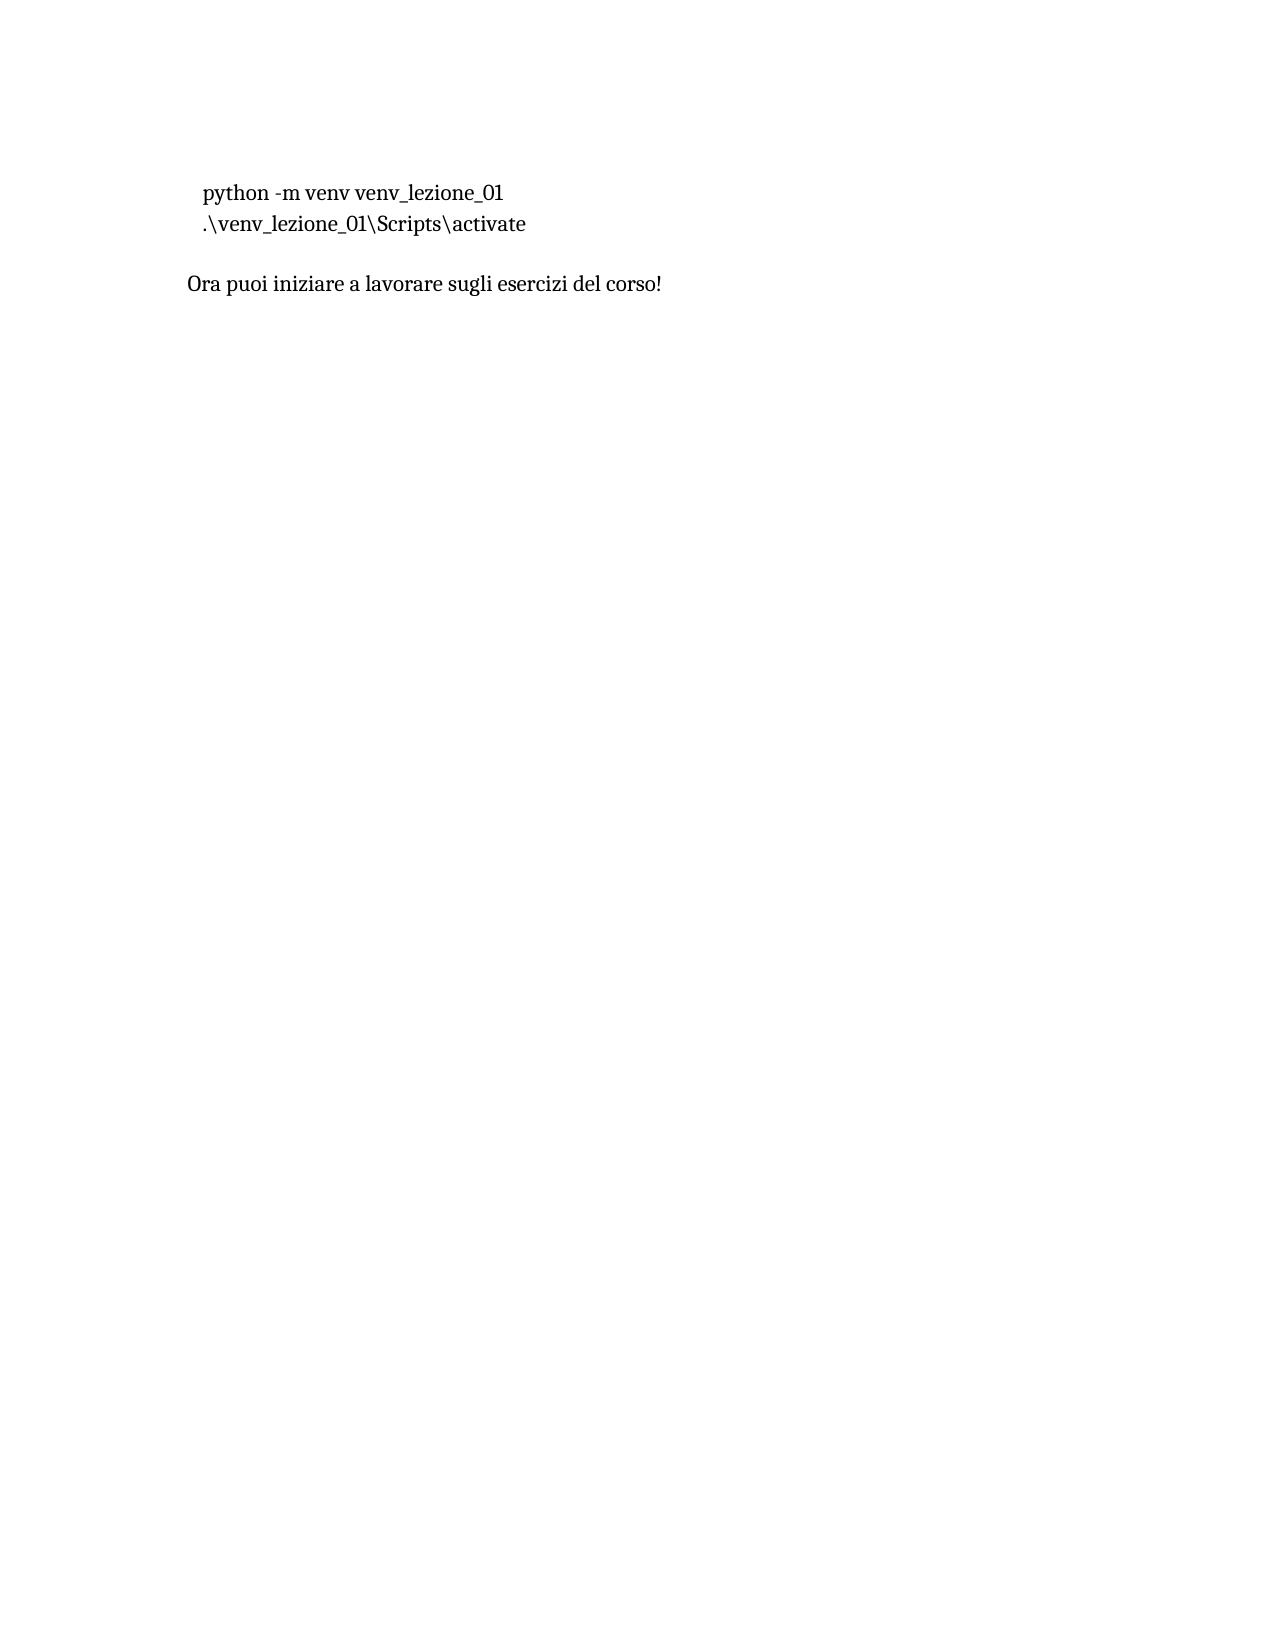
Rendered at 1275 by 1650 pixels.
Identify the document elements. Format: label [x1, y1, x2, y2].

text [187, 150, 1087, 327]
